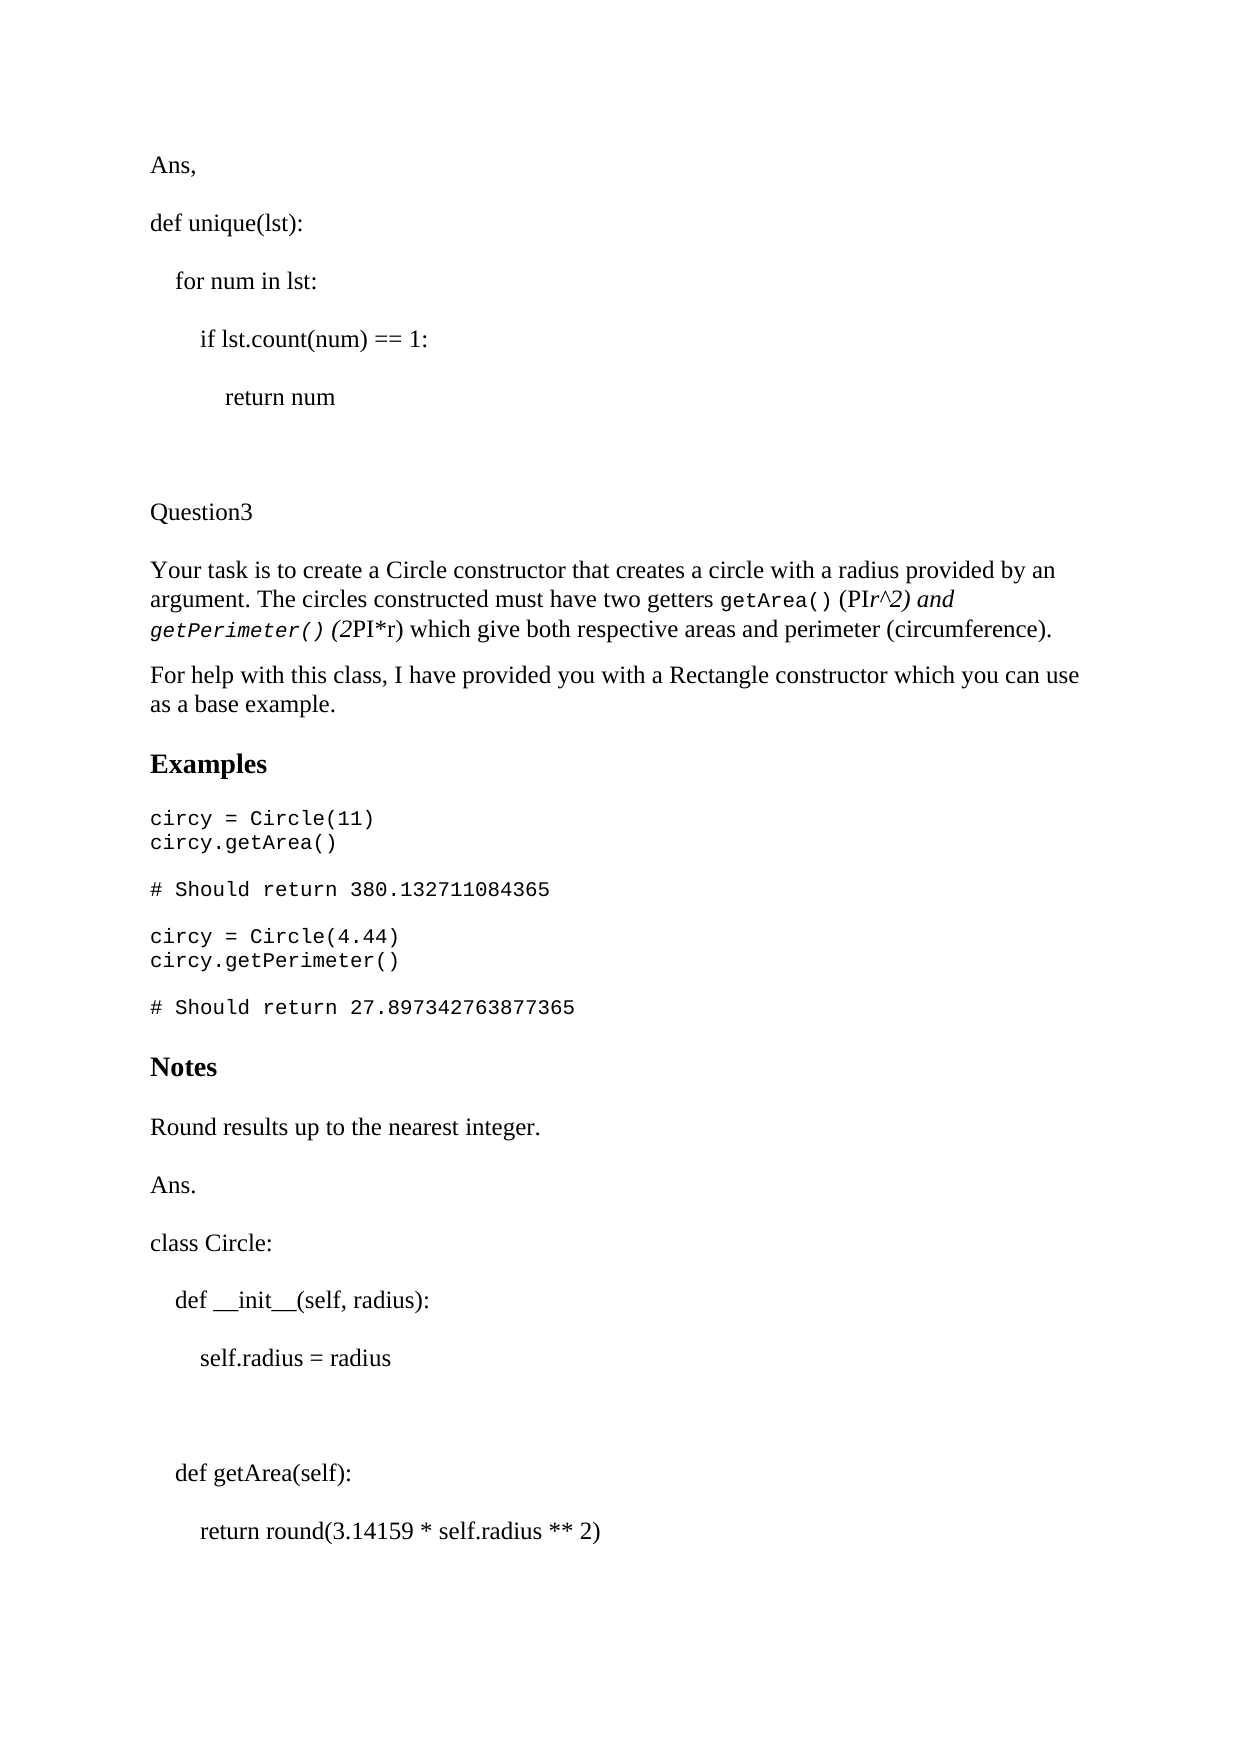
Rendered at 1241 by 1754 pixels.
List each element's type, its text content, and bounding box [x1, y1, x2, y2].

text return num [150, 382, 1090, 410]
subtitle Notes [150, 1050, 1090, 1083]
text circy.getPerimeter() [150, 950, 1090, 974]
text return round(3.14159 * self.radius ** 2) [150, 1516, 1090, 1545]
text circy = Circle(11) [150, 808, 1090, 832]
text circy = Circle(4.44) [150, 926, 1090, 950]
text circy.getArea() [150, 832, 1090, 856]
text def getArea(self): [150, 1458, 1090, 1487]
text class Circle: [150, 1228, 1090, 1256]
text Ans. [150, 1170, 1090, 1198]
text for num in lst: [150, 266, 1090, 294]
text def unique(lst): [150, 208, 1090, 237]
text Question3 [150, 497, 1090, 526]
text Your task is to create a Circle constructor that creates a circle with a radius provided by an argument. The circles constructed must have two getters getArea() (PIr^2) and getPerimeter() (2PI*r) which give both respective areas and perimeter (circumference). [150, 555, 1090, 643]
text # Should return 380.132711084365 [150, 879, 1090, 903]
text self.radius = radius [150, 1343, 1090, 1372]
text Ans, [150, 150, 1090, 179]
text if lst.count(num) == 1: [150, 324, 1090, 352]
text # Should return 27.897342763877365 [150, 997, 1090, 1021]
text For help with this class, I have provided you with a Rectangle constructor which you can use as a base example. [150, 660, 1090, 717]
subtitle Examples [150, 747, 1090, 779]
text def __init__(self, radius): [150, 1286, 1090, 1314]
text Round results up to the nearest integer. [150, 1112, 1090, 1141]
